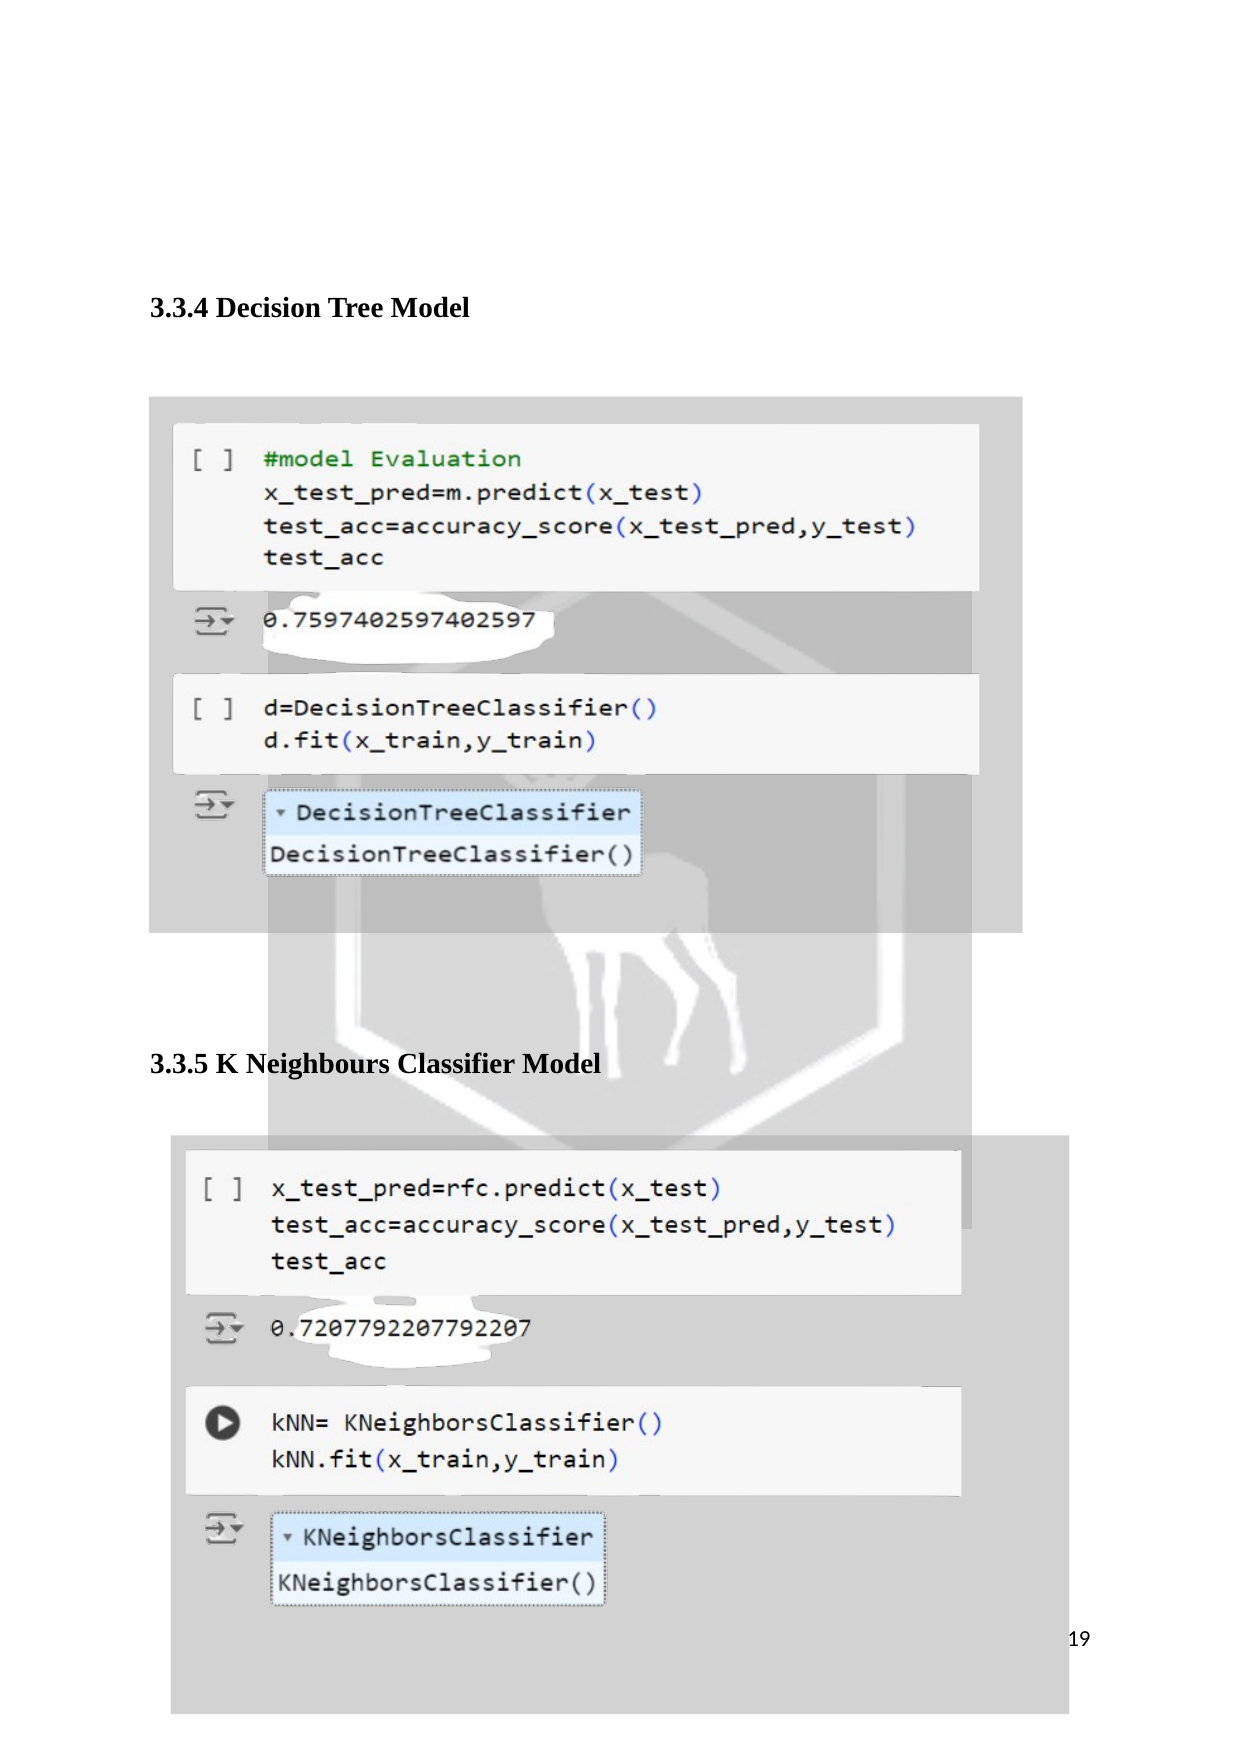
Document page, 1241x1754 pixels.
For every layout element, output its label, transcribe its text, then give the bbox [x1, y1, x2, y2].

picture [185, 1142, 962, 1634]
text 3.3.5 K Neighbours Classifier Model [150, 1047, 1090, 1080]
picture [163, 404, 980, 903]
text 3.3.4 Decision Tree Model [150, 291, 1090, 324]
